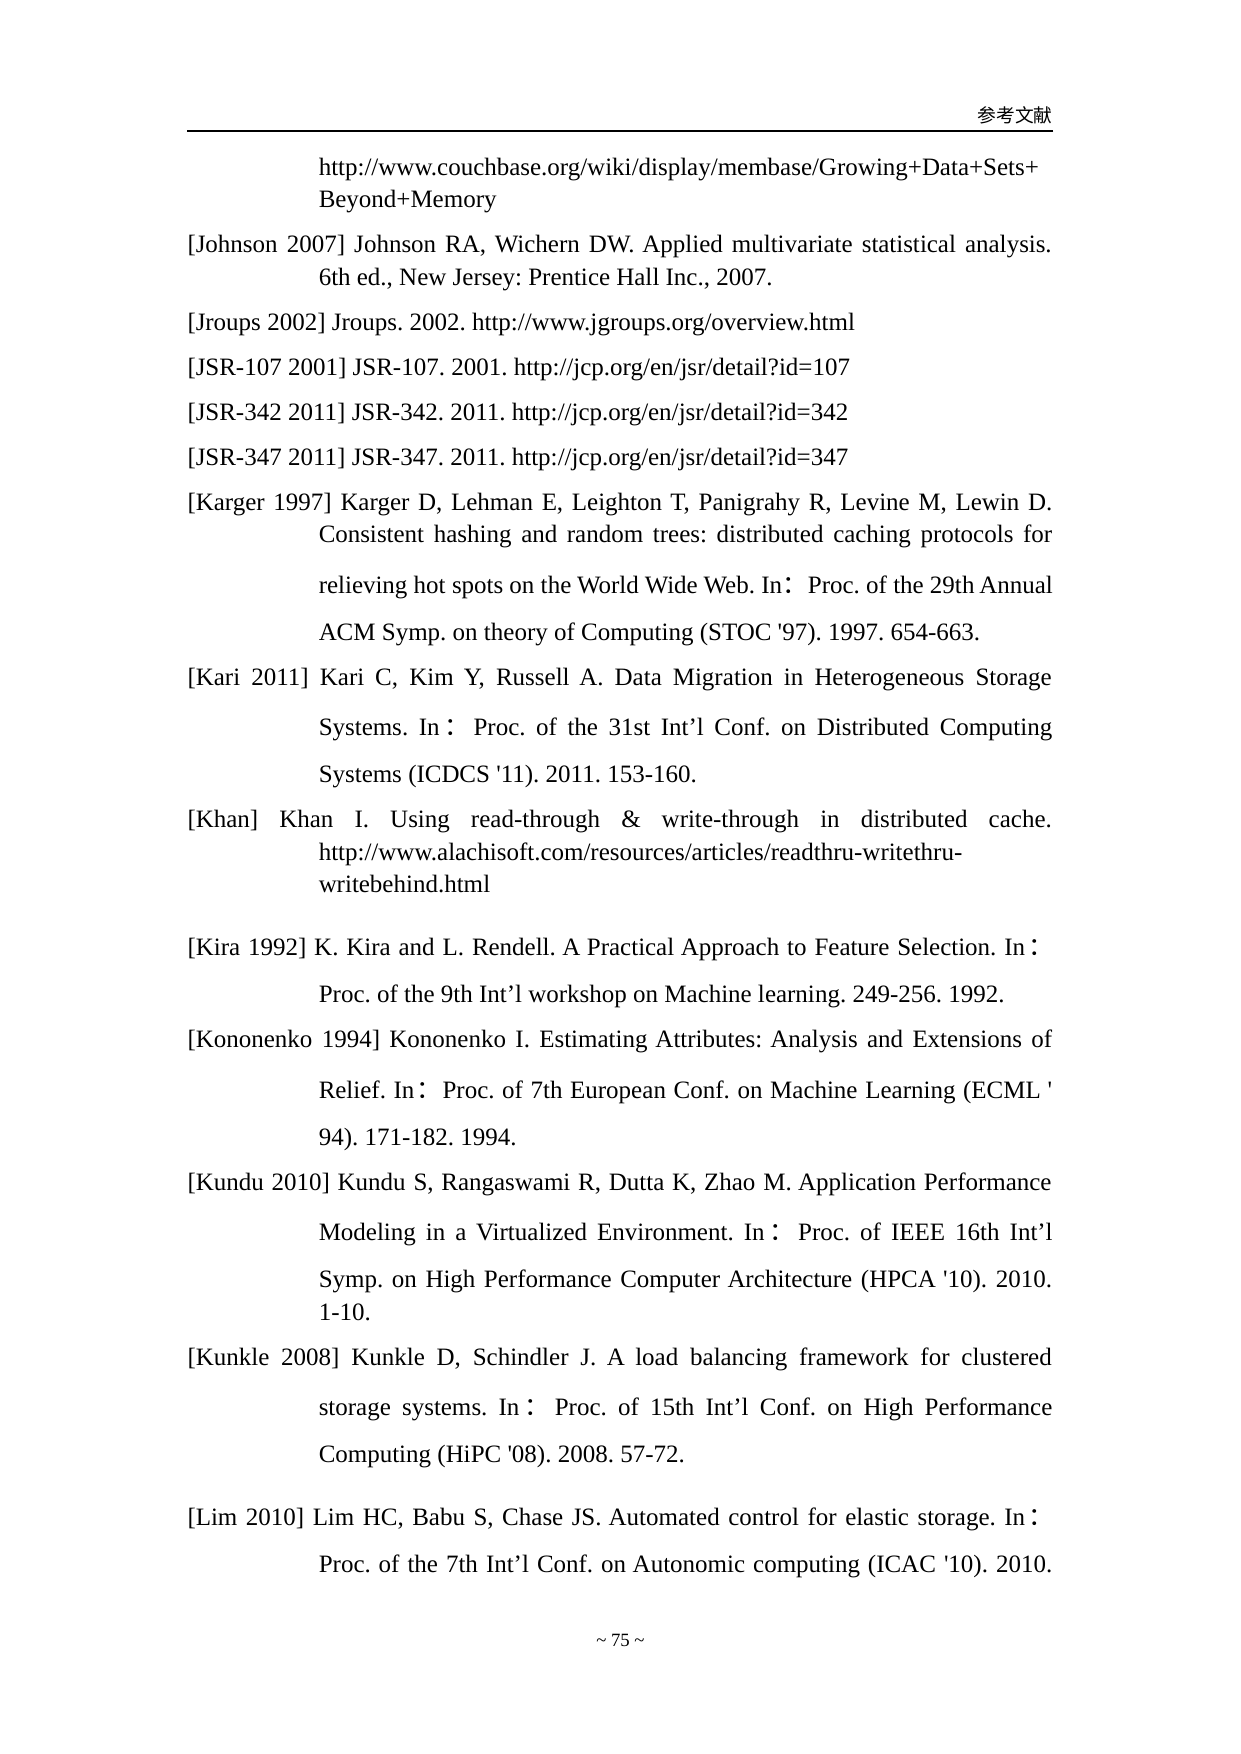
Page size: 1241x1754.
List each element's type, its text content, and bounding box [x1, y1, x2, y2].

text [JSR-107 2001] JSR-107. 2001. http://jcp.org/en/jsr/detail?id=107 [187, 350, 1053, 382]
text [JSR-342 2011] JSR-342. 2011. http://jcp.org/en/jsr/detail?id=342 [187, 395, 1053, 427]
text [Khan] Khan I. Using read-through & write-through in distributed cache. http://www.alachisoft.com/resources/articles/readthru-writethru-writebehind.html [187, 802, 1053, 900]
text [Kononenko 1994] Kononenko I. Estimating Attributes: Analysis and Extensions of Relief. In：Proc. of 7th European Conf. on Machine Learning (ECML ' 94). 171-182. 1994. [187, 1022, 1053, 1152]
text [Jroups 2002] Jroups. 2002. http://www.jgroups.org/overview.html [187, 305, 1053, 337]
text [Kunkle 2008] Kunkle D, Schindler J. A load balancing framework for clustered storage systems. In：Proc. of 15th Int’l Conf. on High Performance Computing (HiPC '08). 2008. 57-72. [187, 1340, 1053, 1470]
text [Johnson 2007] Johnson RA, Wichern DW. Applied multivariate statistical analysis. 6th ed., New Jersey: Prentice Hall Inc., 2007. [187, 227, 1053, 292]
text [JSR-347 2011] JSR-347. 2011. http://jcp.org/en/jsr/detail?id=347 [187, 440, 1053, 472]
text [Ingenthron 2012] Ingenthron M. Growing data sets beyond memory. 2012. http://www.couchbase.org/wiki/display/membase/Growing+Data+Sets+ Beyond+Memory [187, 150, 1053, 215]
text [Kari 2011] Kari C, Kim Y, Russell A. Data Migration in Heterogeneous Storage Systems. In：Proc. of the 31st Int’l Conf. on Distributed Computing Systems (ICDCS '11). 2011. 153-160. [187, 660, 1053, 790]
text [Karger 1997] Karger D, Lehman E, Leighton T, Panigrahy R, Levine M, Lewin D. Consistent hashing and random trees: distributed caching protocols for relieving hot spots on the World Wide Web. In：Proc. of the 29th Annual ACM Symp. on theory of Computing (STOC '97). 1997. 654-663. [187, 485, 1053, 647]
text [Kira 1992] K. Kira and L. Rendell. A Practical Approach to Feature Selection. In：Proc. of the 9th Int’l workshop on Machine learning. 249-256. 1992. [187, 912, 1053, 1010]
text [Kundu 2010] Kundu S, Rangaswami R, Dutta K, Zhao M. Application Performance Modeling in a Virtualized Environment. In：Proc. of IEEE 16th Int’l Symp. on High Performance Computer Architecture (HPCA '10). 2010. 1-10. [187, 1165, 1053, 1327]
